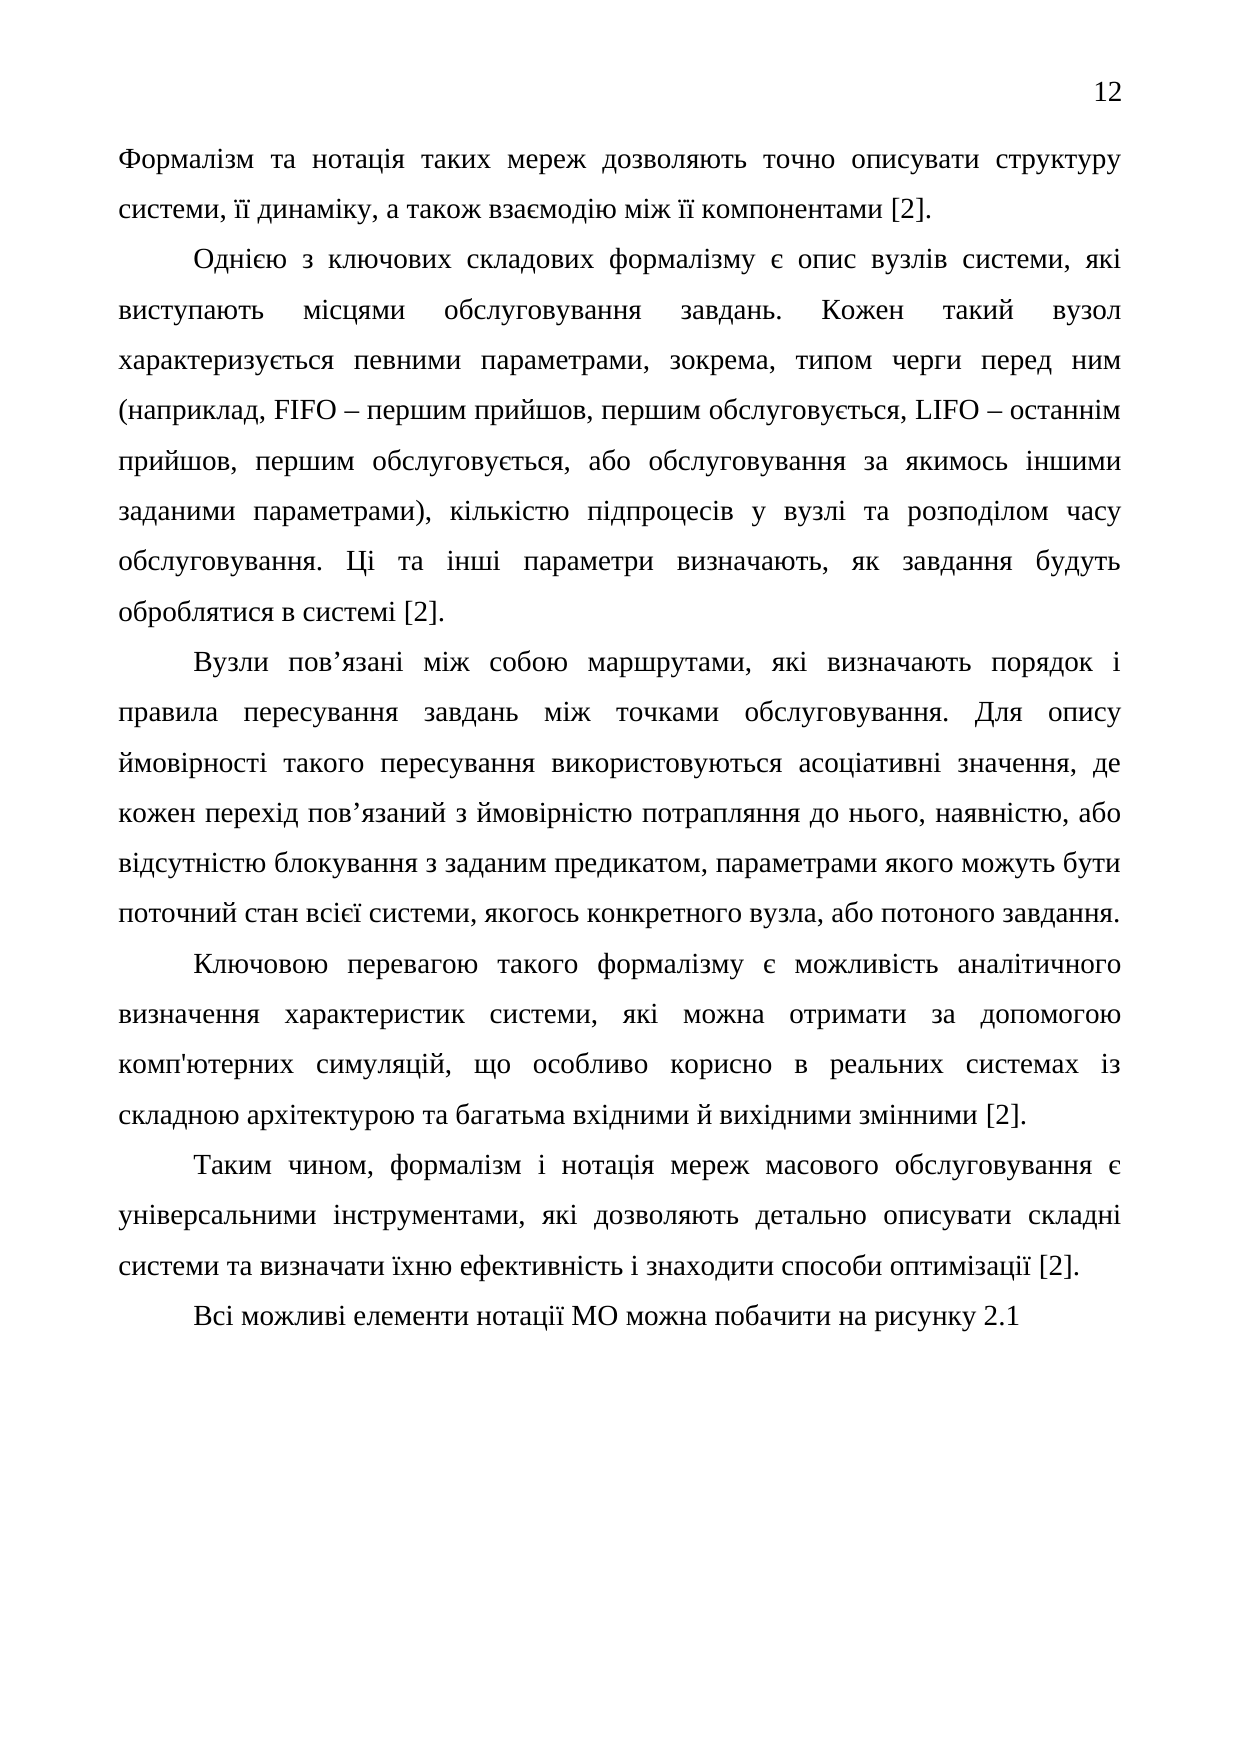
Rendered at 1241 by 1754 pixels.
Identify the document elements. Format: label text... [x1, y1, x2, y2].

text Ключовою перевагою такого формалізму є можливість аналітичного визначення характеристик системи, які можна отримати за допомогою комп'ютерних симуляцій, що особливо корисно в реальних системах із складною архітектурою та багатьма вхідними й вихідними змінними [2]. [118, 946, 1122, 1130]
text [118, 141, 1122, 225]
text Однією з ключових складових формалізму є опис вузлів системи, які виступають місцями обслуговування завдань. Кожен такий вузол характеризується певними параметрами, зокрема, типом черги перед ним (наприклад, FIFO – першим прийшов, першим обслуговується, LIFO – останнім прийшов, першим обслуговується, або обслуговування за якимось іншими заданими параметрами), кількістю підпроцесів у вузлі та розподілом часу обслуговування. Ці та інші параметри визначають, як завдання будуть оброблятися в системі [2]. [118, 242, 1122, 627]
text Всі можливі елементи нотації МО можна побачити на рисунку 2.1 [118, 1298, 1122, 1332]
text Таким чином, формалізм і нотація мереж масового обслуговування є універсальними інструментами, які дозволяють детально описувати складні системи та визначати їхню ефективність і знаходити способи оптимізації [2]. [118, 1147, 1122, 1281]
text Вузли пов’язані між собою маршрутами, які визначають порядок і правила пересування завдань між точками обслуговування. Для опису ймовірності такого пересування використовуються асоціативні значення, де кожен перехід пов’язаний з ймовірністю потрапляння до нього, наявністю, або відсутністю блокування з заданим предикатом, параметрами якого можуть бути поточний стан всієї системи, якогось конкретного вузла, або потоного завдання. [118, 644, 1122, 929]
